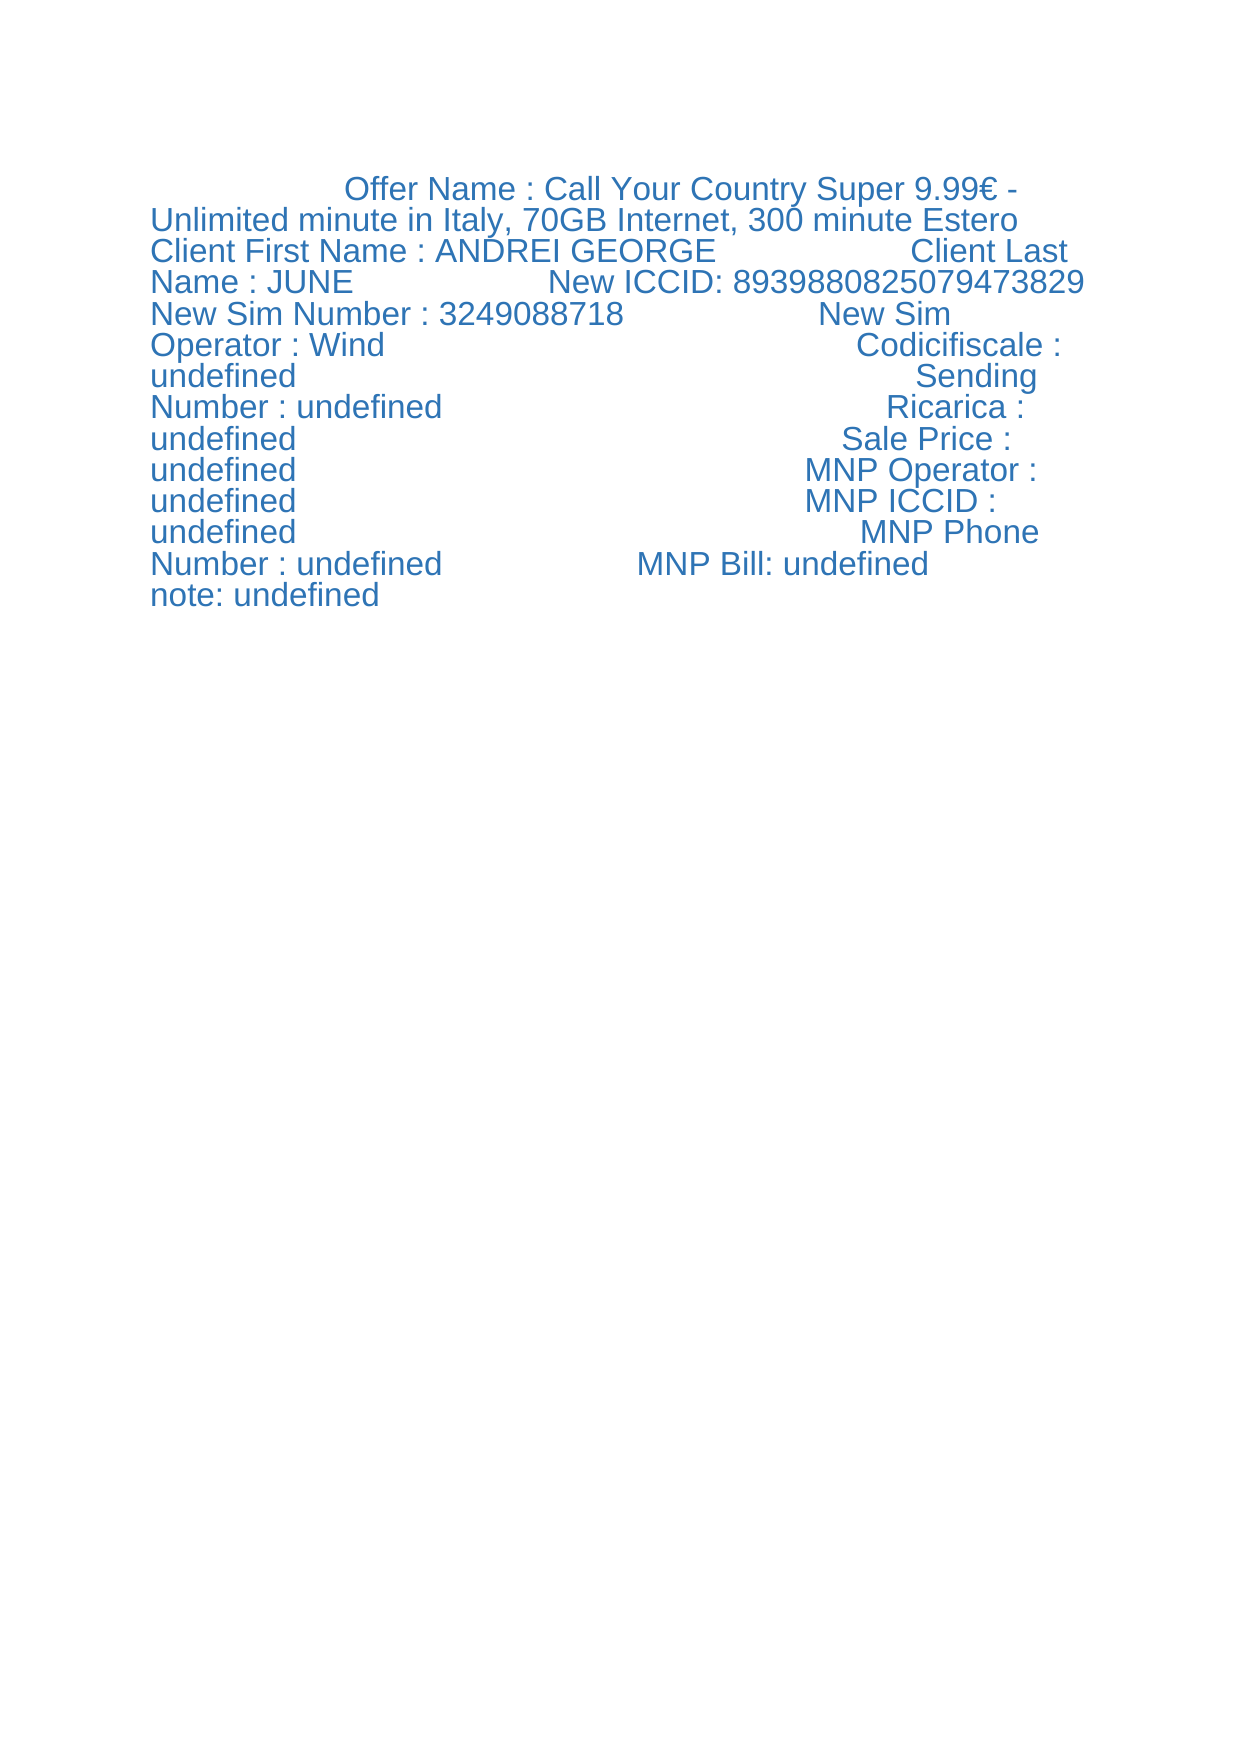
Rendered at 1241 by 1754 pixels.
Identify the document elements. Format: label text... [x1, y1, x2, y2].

subtitle Offer Name : Call Your Country Super 9.99€ -Unlimited minute in Italy, 70GB Internet, 300 minute Estero Client First Name : ANDREI GEORGE Client Last Name : JUNE New ICCID: 8939880825079473829 New Sim Number : 3249088718 New Sim Operator : Wind Codicifiscale : undefined Sending Number : undefined Ricarica : undefined Sale Price : undefined MNP Operator : undefined MNP ICCID : undefined MNP Phone Number : undefined MNP Bill: undefined note: undefined [150, 175, 1090, 612]
